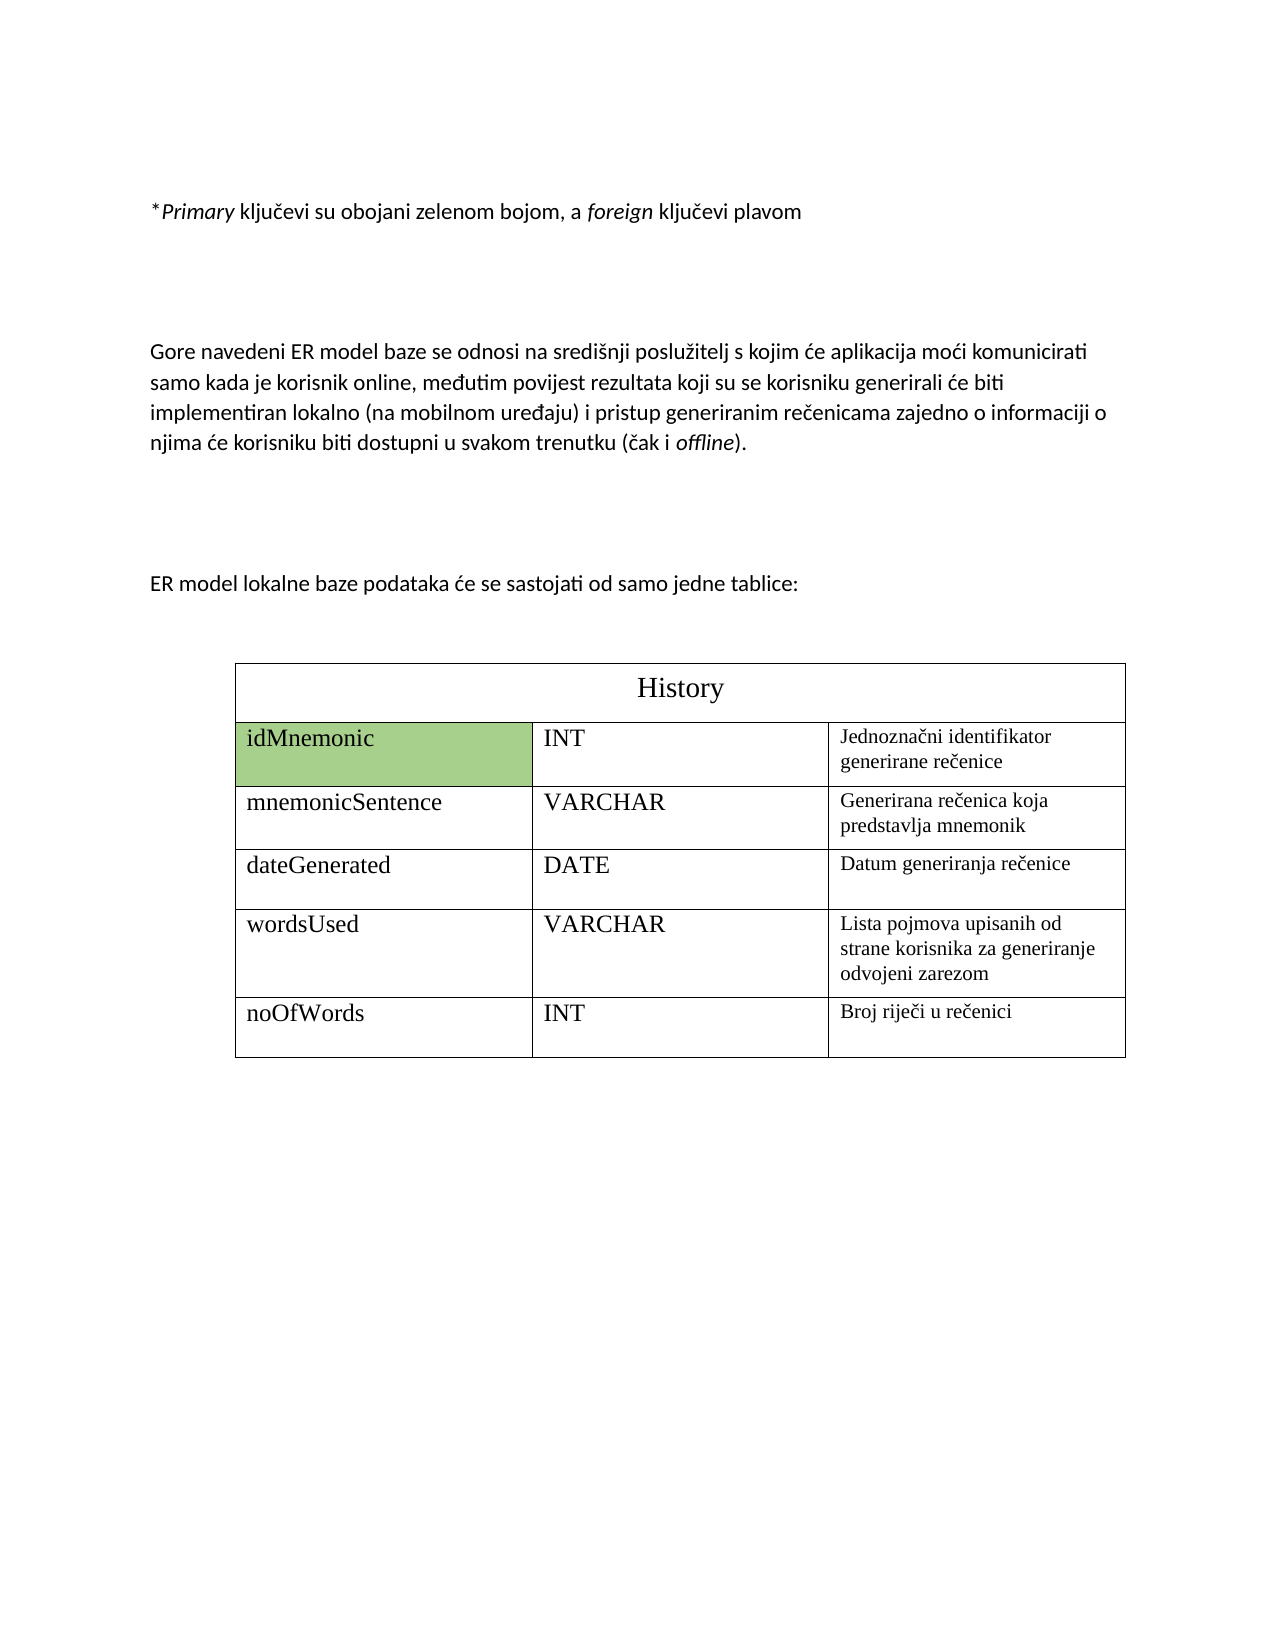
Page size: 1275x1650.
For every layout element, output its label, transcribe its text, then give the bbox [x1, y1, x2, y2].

text *Primary ključevi su obojani zelenom bojom, a foreign ključevi plavom [150, 197, 1125, 225]
table_cell VARCHAR [533, 787, 828, 849]
table_cell Generirana rečenica koja predstavlja mnemonik [829, 787, 1125, 849]
table_header History [236, 664, 1125, 722]
table_cell Datum generiranja rečenice [829, 850, 1125, 908]
table_cell noOfWords [236, 998, 532, 1057]
text Gore navedeni ER model baze se odnosi na središnji poslužitelj s kojim će aplikacija moći komunicirati samo kada je korisnik online, međutim povijest rezultata koji su se korisniku generirali će biti implementiran lokalno (na mobilnom uređaju) i pristup generiranim rečenicama zajedno o informaciji o njima će korisniku biti dostupni u svakom trenutku (čak i offline). [150, 337, 1125, 456]
table_cell INT [533, 998, 828, 1057]
table_cell INT [533, 723, 828, 786]
table_cell Jednoznačni identifikator generirane rečenice [829, 723, 1125, 786]
table_cell mnemonicSentence [236, 787, 532, 849]
text ER model lokalne baze podataka će se sastojati od samo jedne tablice: [150, 569, 1125, 597]
table_cell VARCHAR [533, 910, 828, 997]
table_cell dateGenerated [236, 850, 532, 908]
table_cell DATE [533, 850, 828, 908]
table_cell wordsUsed [236, 910, 532, 997]
table_cell Broj riječi u rečenici [829, 998, 1125, 1057]
table_cell idMnemonic [236, 723, 532, 786]
table_cell Lista pojmova upisanih od strane korisnika za generiranje odvojeni zarezom [829, 910, 1125, 997]
